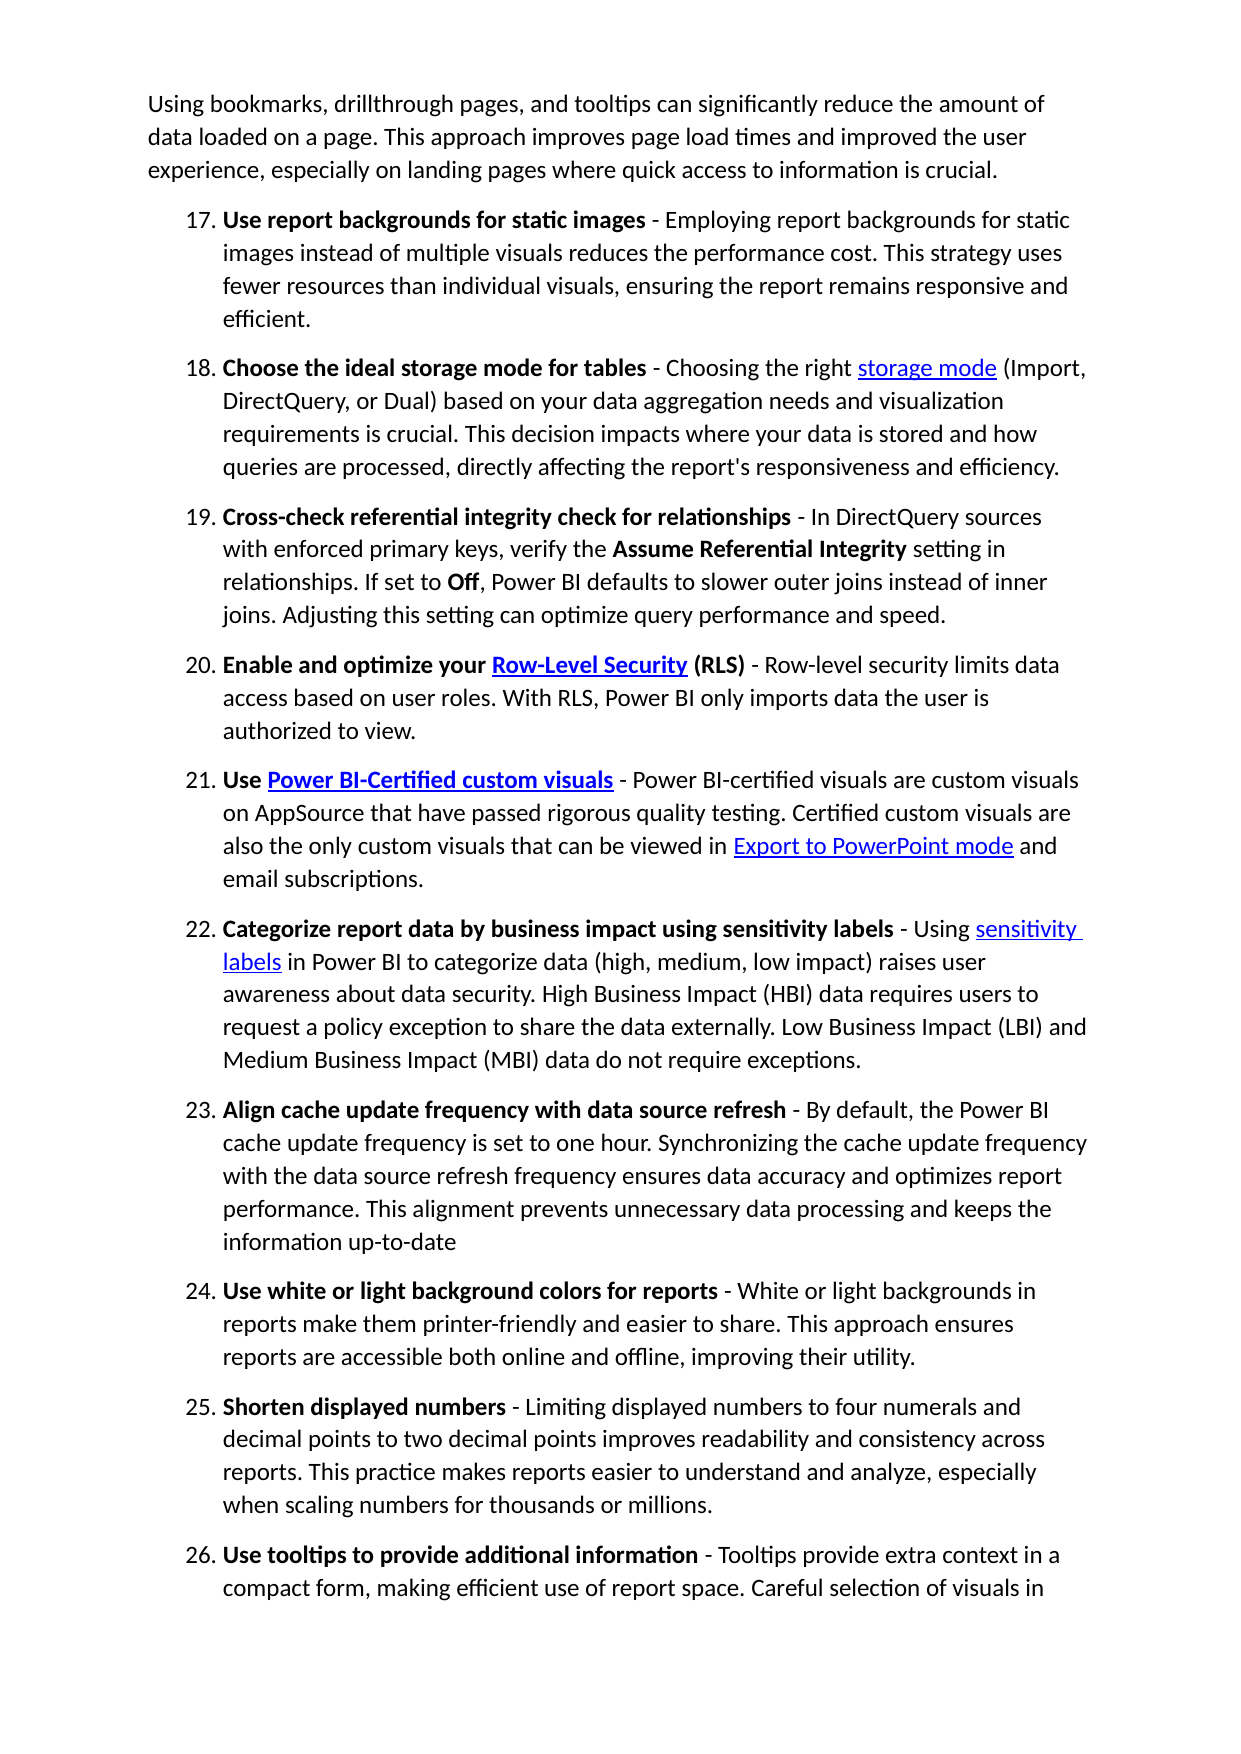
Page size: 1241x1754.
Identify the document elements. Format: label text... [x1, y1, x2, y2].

list Align cache update frequency with data source refresh - By default, the Power BI cache update frequency is set to one hour. Synchronizing the cache update frequency with the data source refresh frequency ensures data accuracy and optimizes report performance. This alignment prevents unnecessary data processing and keeps the information up-to-date [185, 1094, 1092, 1256]
list Choose the ideal storage mode for tables - Choosing the right storage mode (Import, DirectQuery, or Dual) based on your data aggregation needs and visualization requirements is crucial. This decision impacts where your data is stored and how queries are processed, directly affecting the report's responsiveness and efficiency. [185, 352, 1092, 482]
list Use Power BI-Certified custom visuals - Power BI-certified visuals are custom visuals on AppSource that have passed rigorous quality testing. Certified custom visuals are also the only custom visuals that can be viewed in Export to PowerPoint mode and email subscriptions. [185, 764, 1092, 894]
text Using bookmarks, drillthrough pages, and tooltips can significantly reduce the amount of data loaded on a page. This approach improves page load times and improved the user experience, especially on landing pages where quick access to information is crucial. [148, 89, 1092, 185]
list Use report backgrounds for static images - Employing report backgrounds for static images instead of multiple visuals reduces the performance cost. This strategy uses fewer resources than individual visuals, ensuring the report remains responsive and efficient. [185, 204, 1092, 333]
list Use white or light background colors for reports - White or light backgrounds in reports make them printer-friendly and easier to share. This approach ensures reports are accessible both online and offline, improving their utility. [185, 1275, 1092, 1372]
list Enable and optimize your Row-Level Security (RLS) - Row-level security limits data access based on user roles. With RLS, Power BI only imports data the user is authorized to view. [185, 649, 1092, 745]
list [185, 1539, 1092, 1602]
list Categorize report data by business impact using sensitivity labels - Using sensitivity labels in Power BI to categorize data (high, medium, low impact) raises user awareness about data security. High Business Impact (HBI) data requires users to request a policy exception to share the data externally. Low Business Impact (LBI) and Medium Business Impact (MBI) data do not require exceptions. [185, 913, 1092, 1075]
list Shorten displayed numbers - Limiting displayed numbers to four numerals and decimal points to two decimal points improves readability and consistency across reports. This practice makes reports easier to understand and analyze, especially when scaling numbers for thousands or millions. [185, 1391, 1092, 1520]
list Cross-check referential integrity check for relationships - In DirectQuery sources with enforced primary keys, verify the Assume Referential Integrity setting in relationships. If set to Off, Power BI defaults to slower outer joins instead of inner joins. Adjusting this setting can optimize query performance and speed. [185, 501, 1092, 630]
